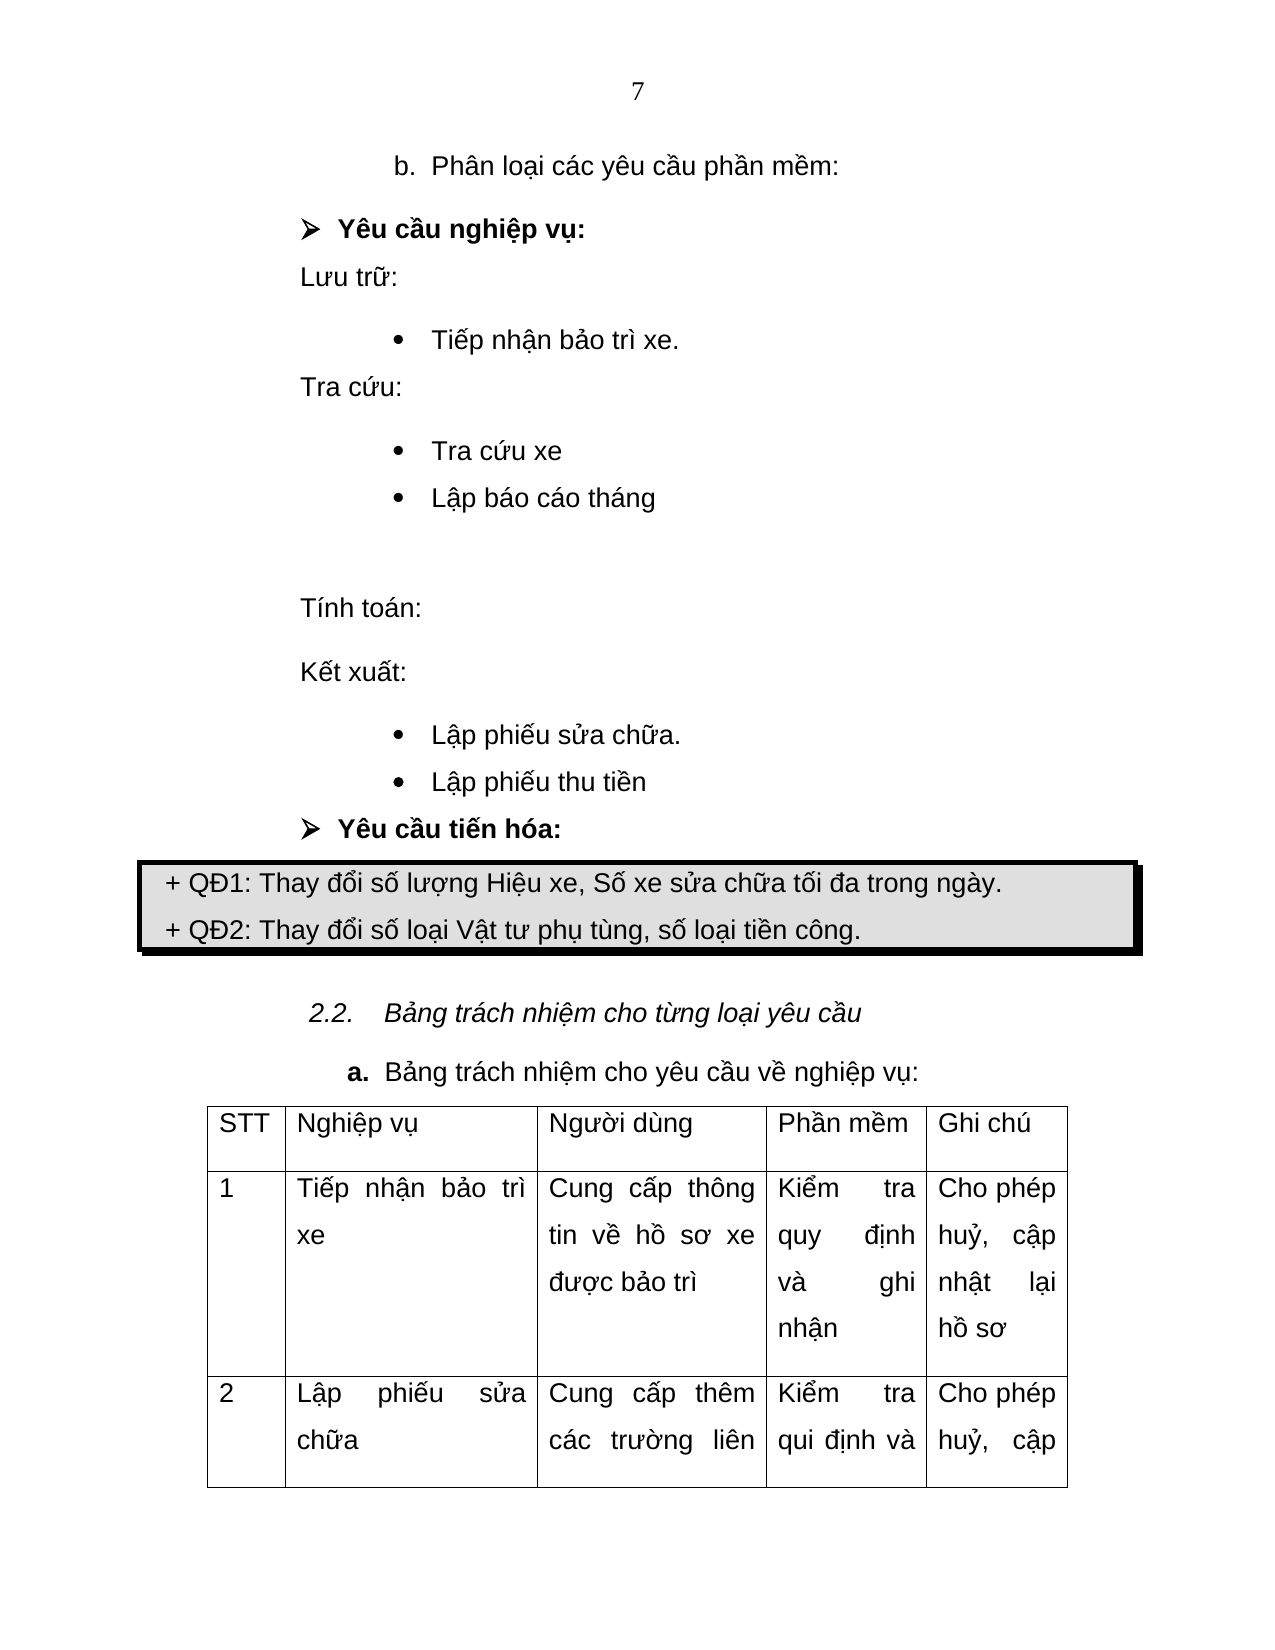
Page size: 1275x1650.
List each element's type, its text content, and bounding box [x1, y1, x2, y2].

text Kết xuất: [150, 656, 1118, 687]
table_cell Kiểm tra quy định và ghi nhận [767, 1172, 926, 1376]
list Lập phiếu sửa chữa. [394, 719, 1118, 751]
text Tra cứu: [150, 371, 1118, 402]
table_cell Lập phiếu sửa chữa [286, 1377, 537, 1487]
table_cell 1 [208, 1172, 285, 1376]
table_cell 2 [208, 1377, 285, 1487]
list Tiếp nhận bảo trì xe. [394, 324, 1118, 355]
list Tra cứu xe [394, 434, 1118, 466]
list Bảng trách nhiệm cho yêu cầu về nghiệp vụ: [347, 1056, 1125, 1087]
text + QĐ1: Thay đổi số lượng Hiệu xe, Số xe sửa chữa tối đa trong ngày. [142, 865, 1133, 898]
table_header STT [208, 1107, 285, 1171]
table_header Người dùng [538, 1107, 766, 1171]
list Yêu cầu nghiệp vụ: [300, 213, 1118, 245]
list Lập báo cáo tháng [394, 482, 1118, 513]
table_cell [927, 1377, 1067, 1487]
text Lưu trữ: [150, 261, 1118, 292]
subtitle Bảng trách nhiệm cho từng loại yêu cầu [309, 997, 1125, 1028]
text Tính toán: [150, 592, 1118, 623]
table_cell Cung cấp thông tin về hồ sơ xe được bảo trì [538, 1172, 766, 1376]
table_cell Tiếp nhận bảo trì xe [286, 1172, 537, 1376]
table_header Nghiệp vụ [286, 1107, 537, 1171]
table_cell Cho phép huỷ, cập nhật lại hồ sơ [927, 1172, 1067, 1376]
text + QĐ2: Thay đổi số loại Vật tư phụ tùng, số loại tiền công. [142, 907, 1133, 947]
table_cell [767, 1377, 926, 1487]
list Yêu cầu tiến hóa: [300, 813, 1118, 844]
list Lập phiếu thu tiền [394, 766, 1118, 797]
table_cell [538, 1377, 766, 1487]
list Phân loại các yêu cầu phần mềm: [394, 150, 1118, 181]
table_header Phần mềm [767, 1107, 926, 1171]
table_header Ghi chú [927, 1107, 1067, 1171]
